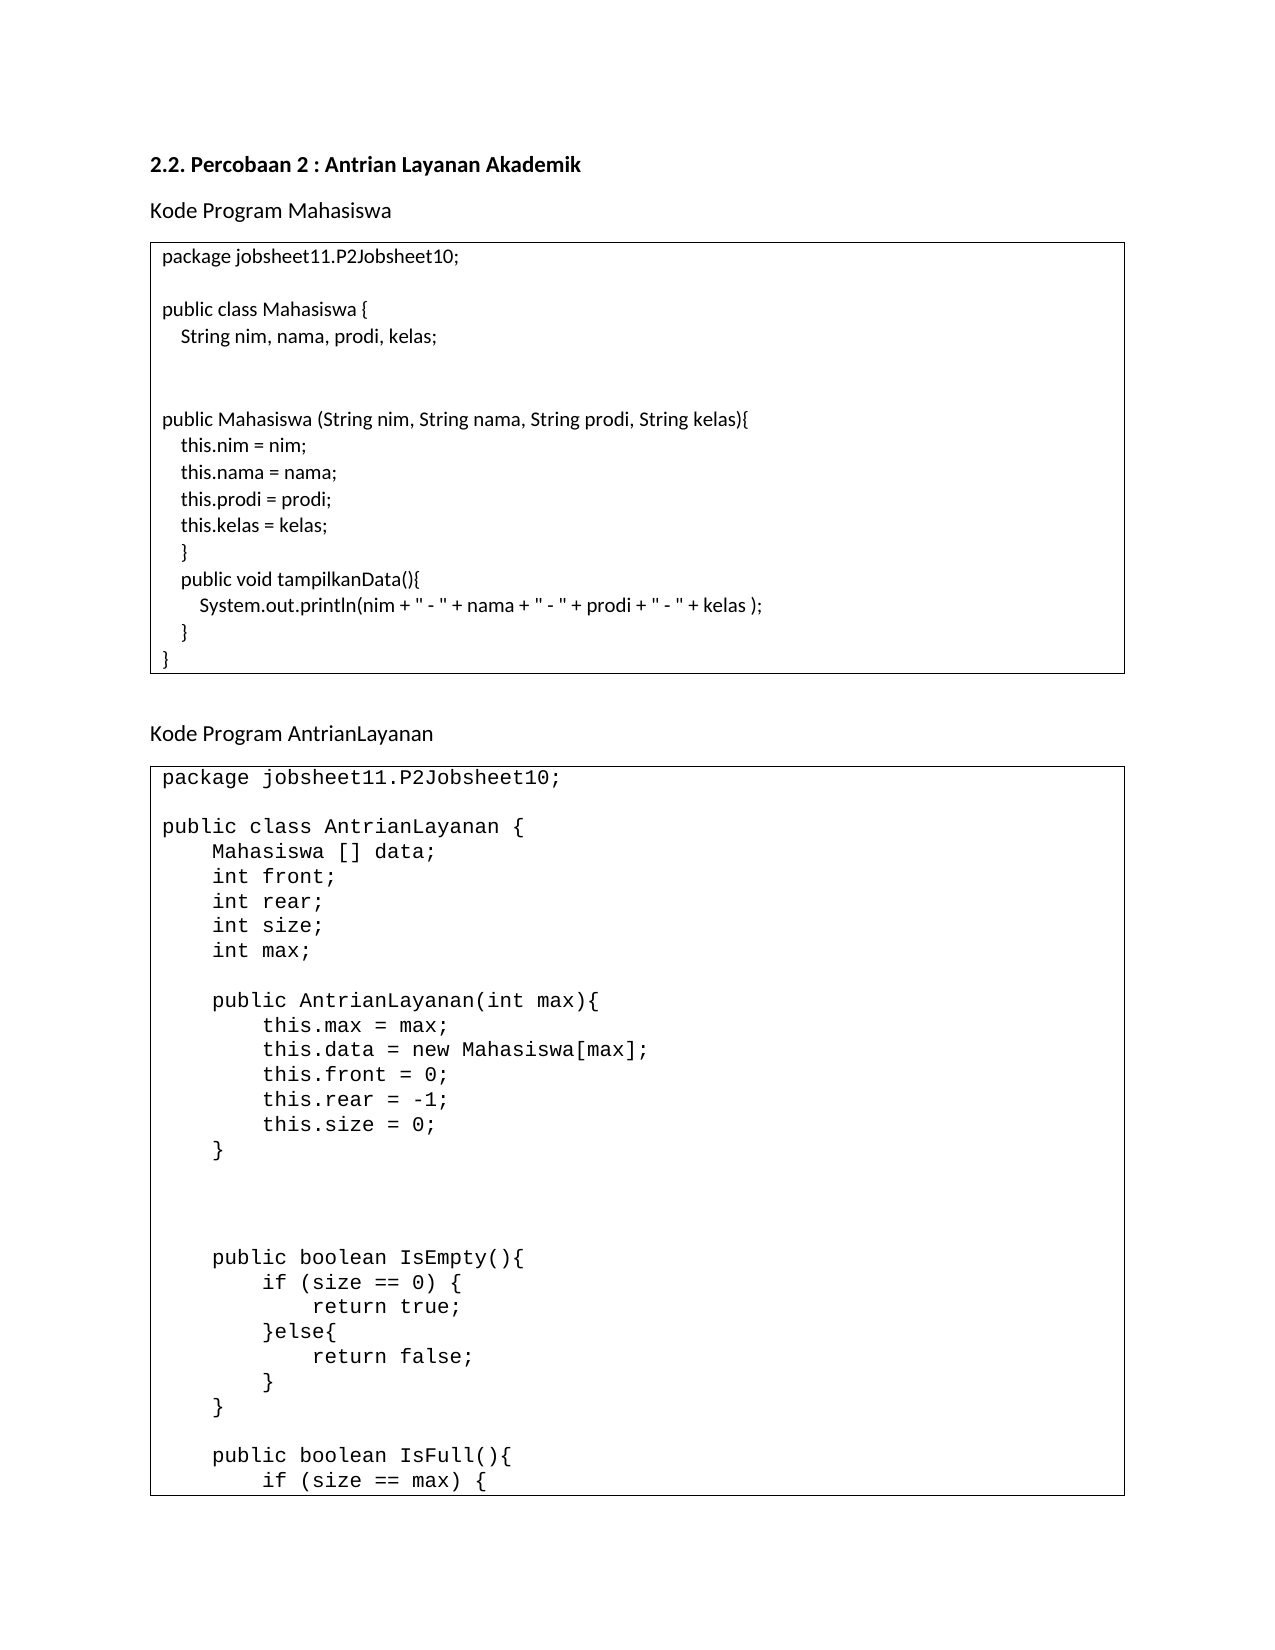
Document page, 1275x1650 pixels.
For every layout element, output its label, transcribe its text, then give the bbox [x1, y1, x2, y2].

text Kode Program AntrianLayanan [150, 719, 1125, 748]
table_header package jobsheet11.P2Jobsheet10; public class Mahasiswa { String nim, nama, prodi, kelas; public Mahasiswa (String nim, String nama, String prodi, String kelas){ this.nim = nim; this.nama = nama; this.prodi = prodi; this.kelas = kelas; } public void tampilkanData(){ System.out.println(nim + " - " + nama + " - " + prodi + " - " + kelas ); } } [151, 243, 1124, 672]
text Kode Program Mahasiswa [150, 196, 1125, 224]
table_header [151, 767, 1124, 1495]
text 2.2. Percobaan 2 : Antrian Layanan Akademik [150, 150, 1125, 178]
